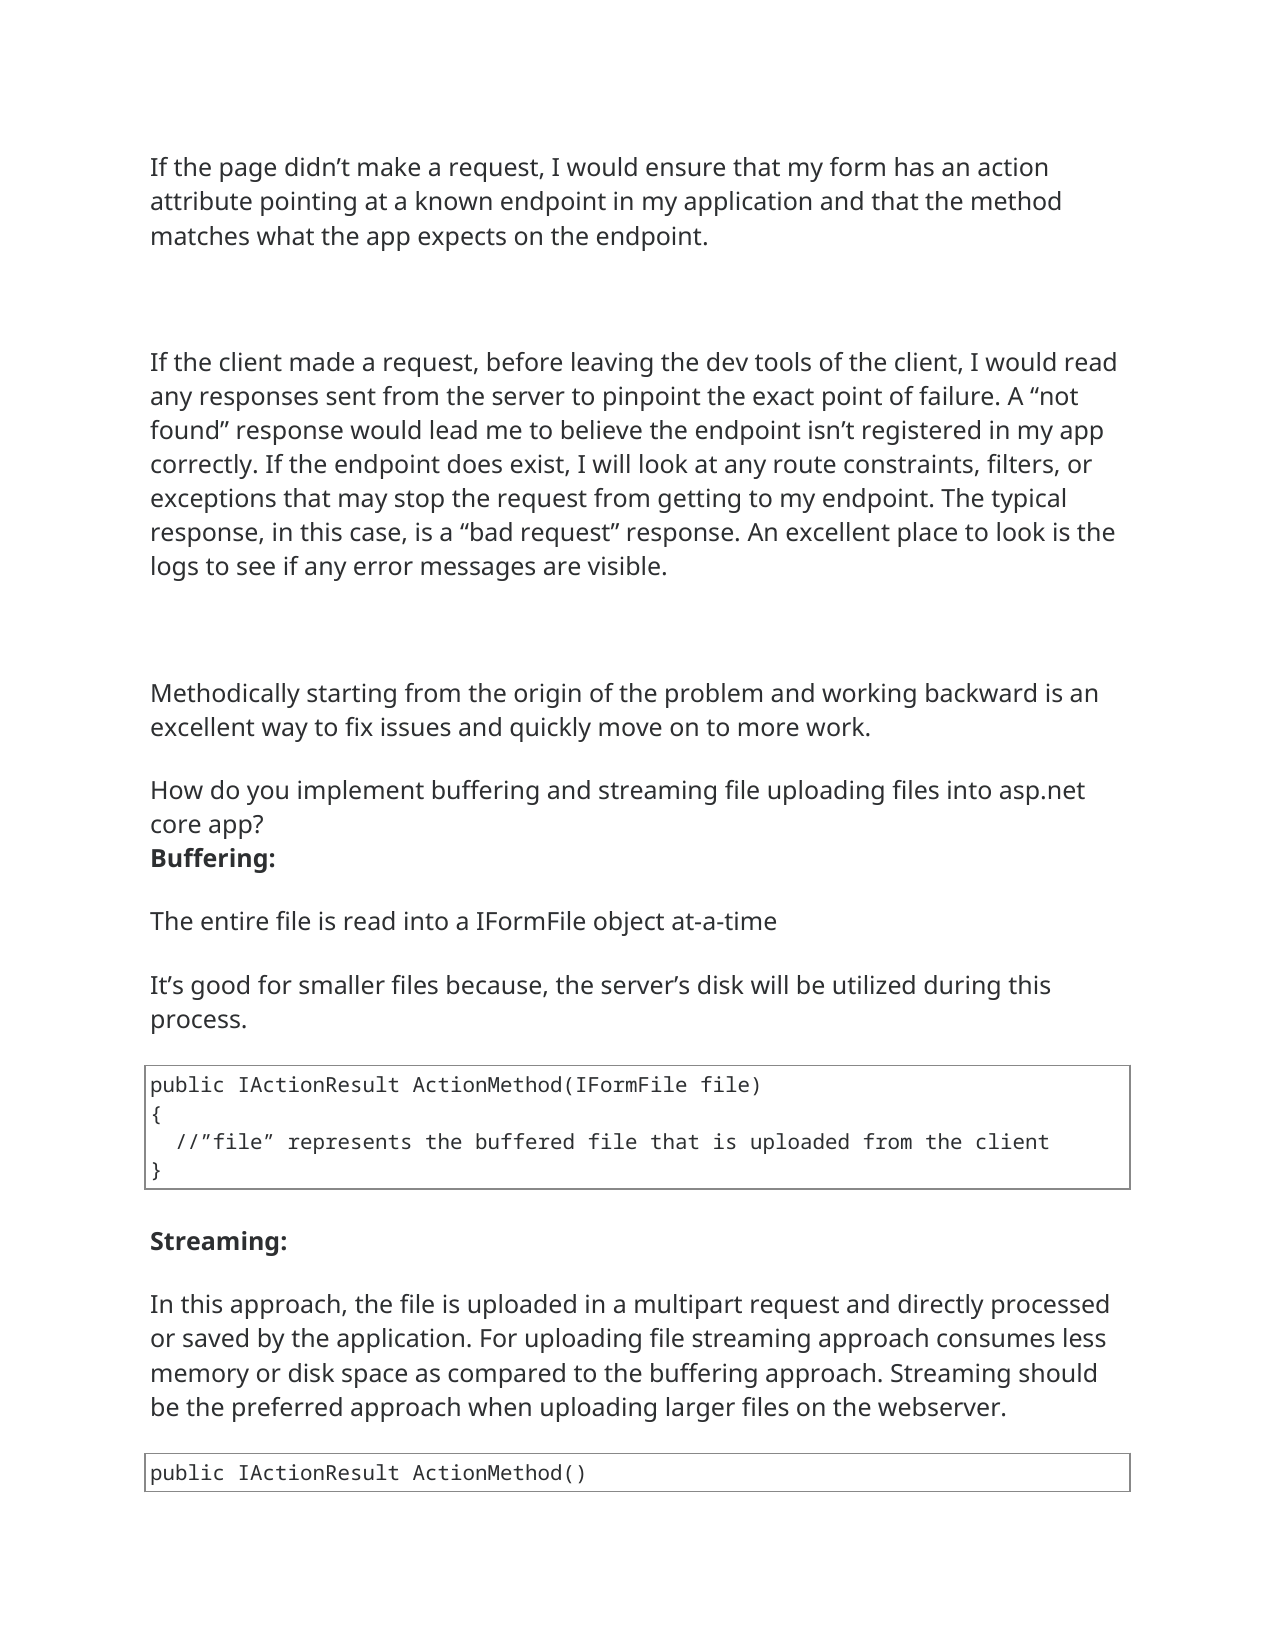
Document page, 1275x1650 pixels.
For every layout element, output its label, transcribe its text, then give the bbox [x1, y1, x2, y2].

text The entire file is read into a IFormFile object at-a-time [150, 904, 1125, 938]
text If the page didn’t make a request, I would ensure that my form has an action attribute pointing at a known endpoint in my application and that the method matches what the app expects on the endpoint. [150, 150, 1125, 252]
text Buffering: [150, 841, 1125, 875]
text } [146, 1150, 1129, 1188]
text //”file” represents the buffered file that is uploaded from the client [150, 1127, 1125, 1150]
text public IActionResult ActionMethod() [146, 1454, 1129, 1491]
text { [150, 1099, 1125, 1127]
text If the client made a request, before leaving the dev tools of the client, I would read any responses sent from the server to pinpoint the exact point of failure. A “not found” response would lead me to believe the endpoint isn’t registered in my app correctly. If the endpoint does exist, I will look at any route constraints, filters, or exceptions that may stop the request from getting to my endpoint. The typical response, in this case, is a “bad request” response. An excellent place to look is the logs to see if any error messages are visible. [150, 344, 1125, 583]
text In this approach, the file is uploaded in a multipart request and directly processed or saved by the application. For uploading file streaming approach consumes less memory or disk space as compared to the buffering approach. Streaming should be the preferred approach when uploading larger files on the webserver. [150, 1287, 1125, 1423]
text It’s good for smaller files because, the server’s disk will be utilized during this process. [150, 967, 1125, 1035]
text Streaming: [150, 1224, 1125, 1258]
text How do you implement buffering and streaming file uploading files into asp.net core app? [150, 773, 1125, 841]
text Methodically starting from the origin of the problem and working backward is an excellent way to fix issues and quickly move on to more work. [150, 675, 1125, 743]
text public IActionResult ActionMethod(IFormFile file) [146, 1066, 1129, 1099]
